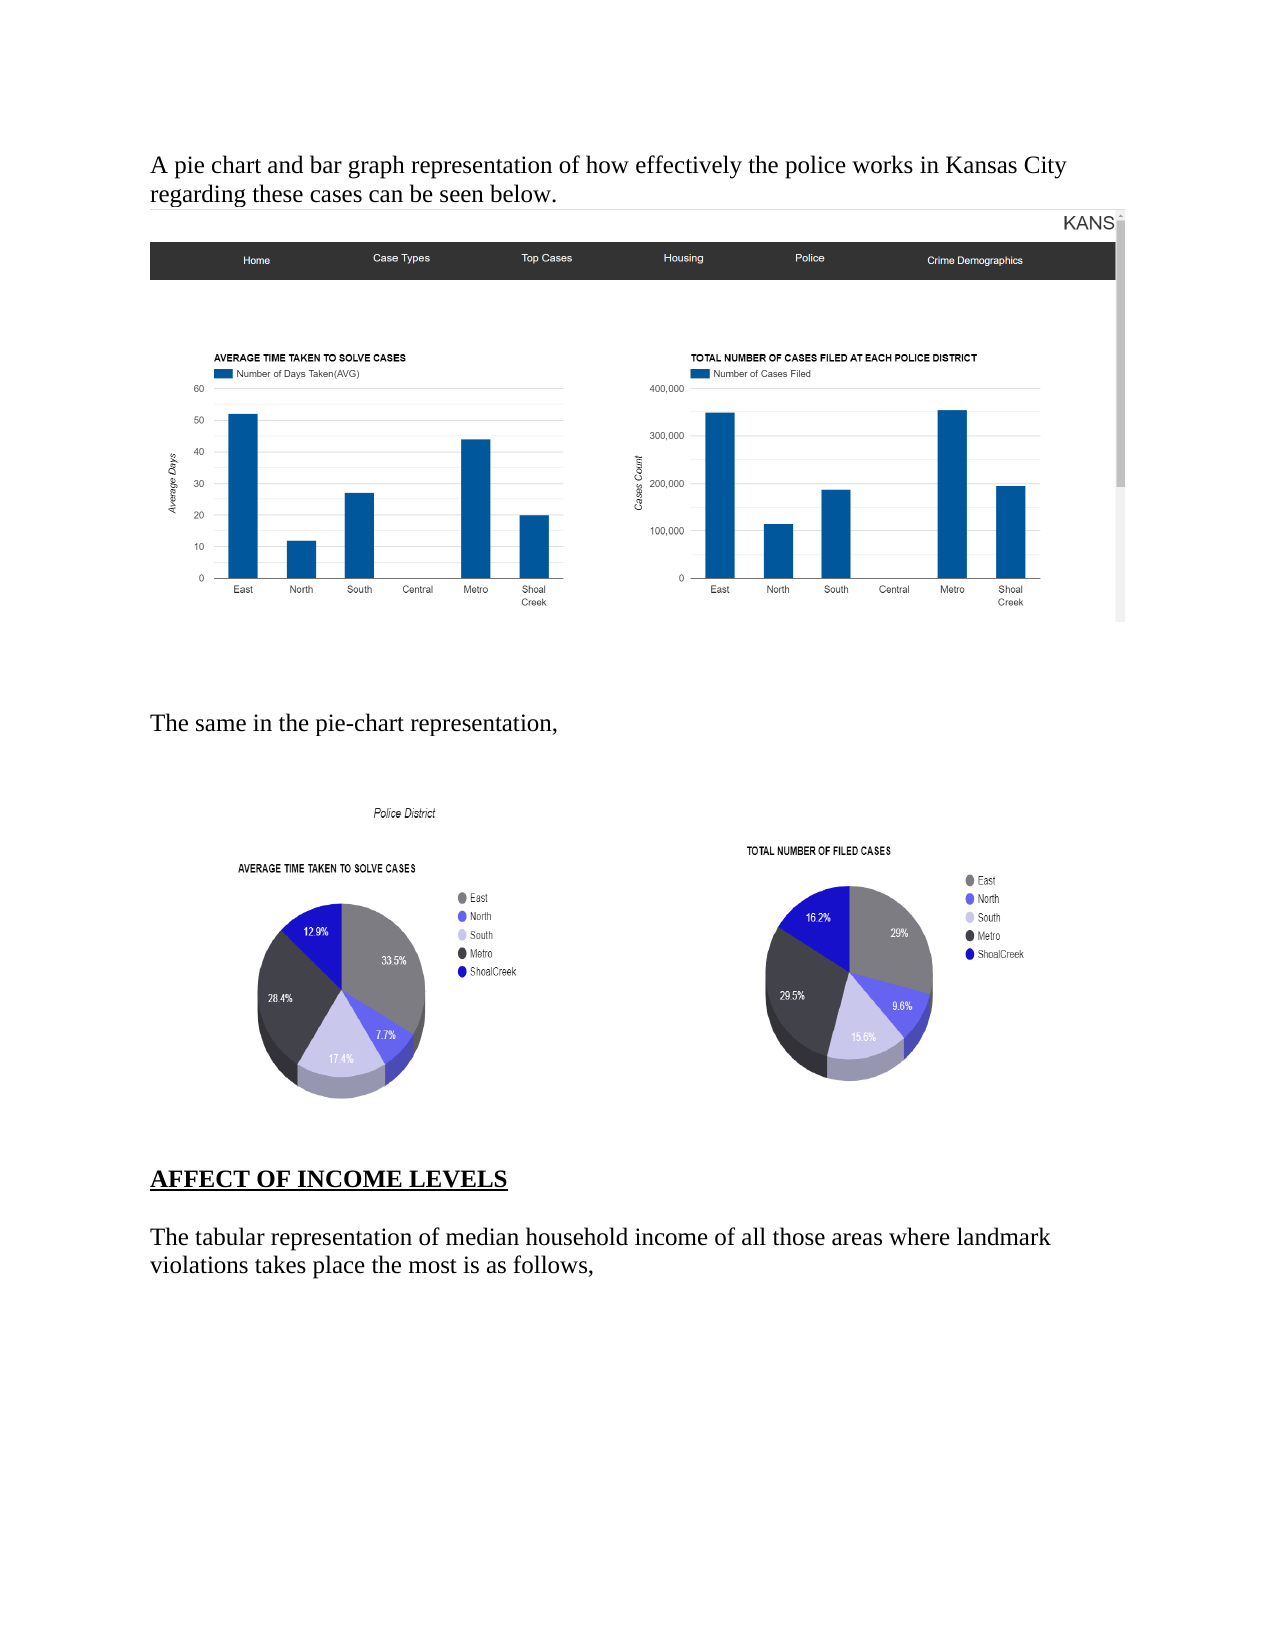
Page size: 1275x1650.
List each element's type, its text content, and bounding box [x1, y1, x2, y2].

picture [150, 207, 1125, 622]
text AFFECT OF INCOME LEVELS [150, 1164, 1125, 1193]
text A pie chart and bar graph representation of how effectively the police works in Kansas City regarding these cases can be seen below. [150, 150, 1125, 207]
picture [150, 736, 1125, 1136]
text The tabular representation of median household income of all those areas where landmark violations takes place the most is as follows, [150, 1222, 1125, 1279]
text The same in the pie-chart representation, [150, 708, 1125, 736]
